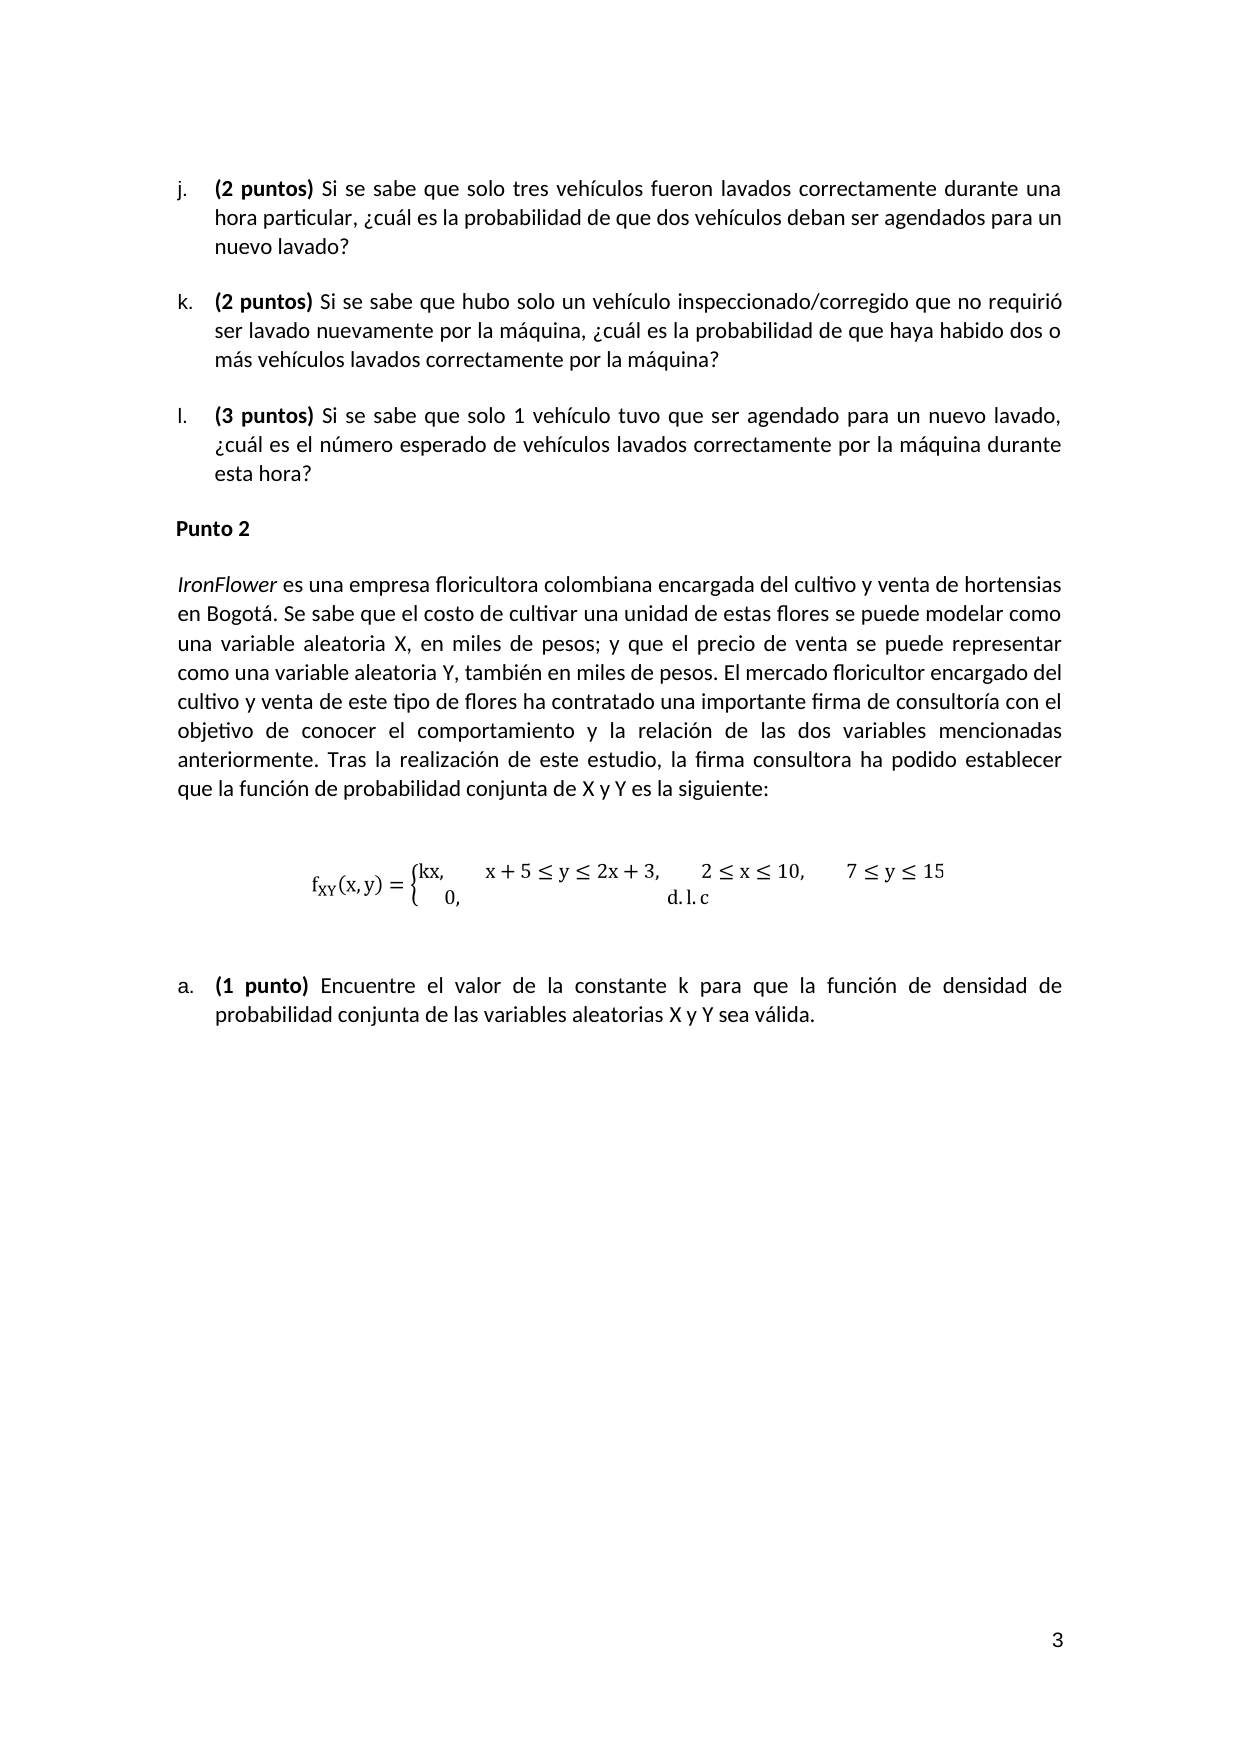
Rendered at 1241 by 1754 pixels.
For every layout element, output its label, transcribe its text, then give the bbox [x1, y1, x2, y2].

text IronFlower es una empresa floricultora colombiana encargada del cultivo y venta de hortensias en Bogotá. Se sabe que el costo de cultivar una unidad de estas flores se puede modelar como una variable aleatoria X, en miles de pesos; y que el precio de venta se puede representar como una variable aleatoria Y, también en miles de pesos. El mercado floricultor encargado del cultivo y venta de este tipo de flores ha contratado una importante firma de consultoría con el objetivo de conocer el comportamiento y la relación de las dos variables mencionadas anteriormente. Tras la realización de este estudio, la firma consultora ha podido establecer que la función de probabilidad conjunta de X y Y es la siguiente: [177, 571, 1063, 802]
list (1 punto) Encuentre el valor de la constante k para que la función de densidad de probabilidad conjunta de las variables aleatorias X y Y sea válida. [177, 971, 1063, 1028]
list (3 puntos) Si se sabe que solo 1 vehículo tuvo que ser agendado para un nuevo lavado, ¿cuál es el número esperado de vehículos lavados correctamente por la máquina durante esta hora? [177, 401, 1063, 487]
picture [311, 863, 944, 907]
list (2 puntos) Si se sabe que solo tres vehículos fueron lavados correctamente durante una hora particular, ¿cuál es la probabilidad de que dos vehículos deban ser agendados para un nuevo lavado? [177, 174, 1063, 260]
list (2 puntos) Si se sabe que hubo solo un vehículo inspeccionado/corregido que no requirió ser lavado nuevamente por la máquina, ¿cuál es la probabilidad de que haya habido dos o más vehículos lavados correctamente por la máquina? [177, 287, 1063, 373]
text Punto 2 [176, 514, 1063, 542]
